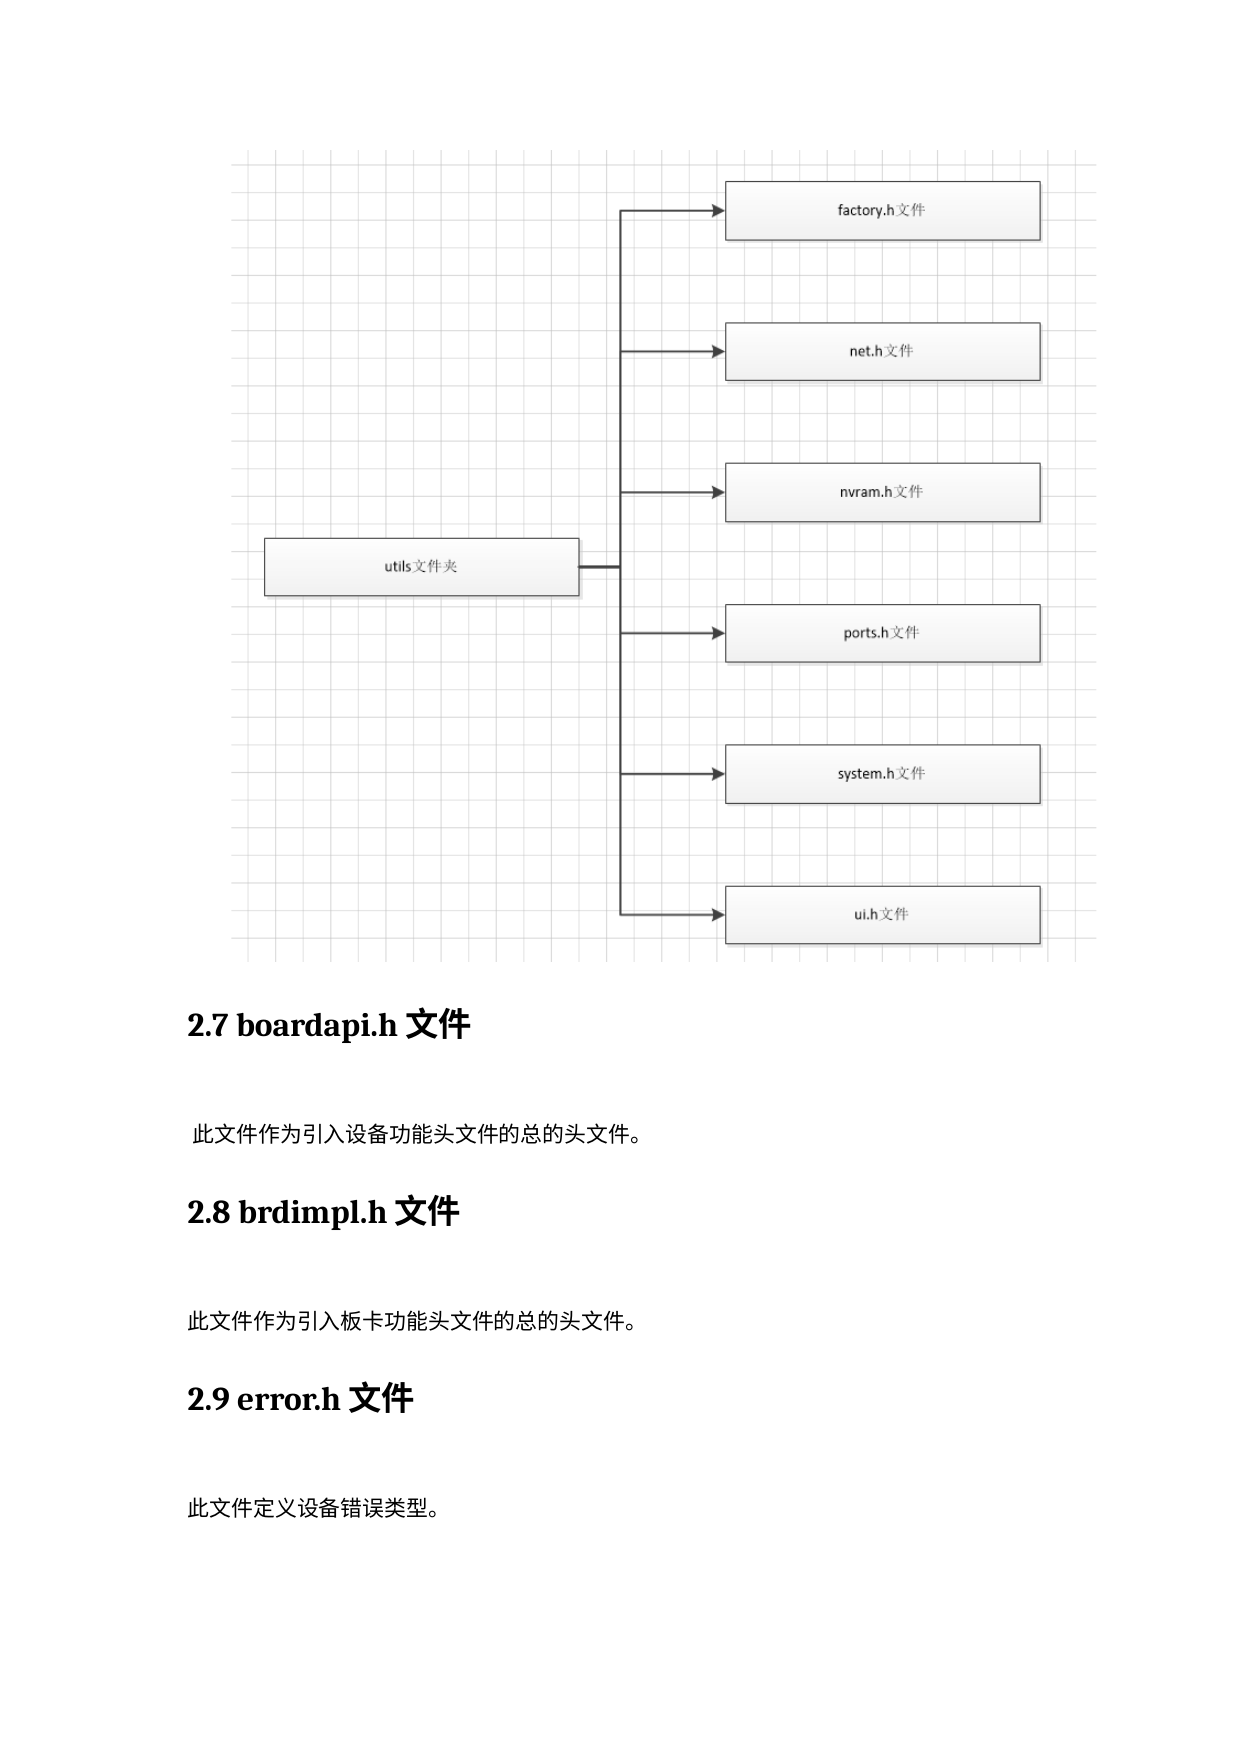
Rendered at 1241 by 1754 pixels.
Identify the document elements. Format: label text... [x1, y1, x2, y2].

text 此文件定义设备错误类型。 [187, 1490, 1053, 1523]
subtitle 2.8 brdimpl.h文件 [187, 1176, 1053, 1241]
text 此文件作为引入板卡功能头文件的总的头文件。 [187, 1303, 1053, 1336]
text 此文件作为引入设备功能头文件的总的头文件。 [187, 1117, 1053, 1149]
picture [231, 150, 1097, 962]
subtitle 2.9 error.h文件 [187, 1363, 1053, 1428]
subtitle 2.7 boardapi.h文件 [187, 989, 1053, 1054]
